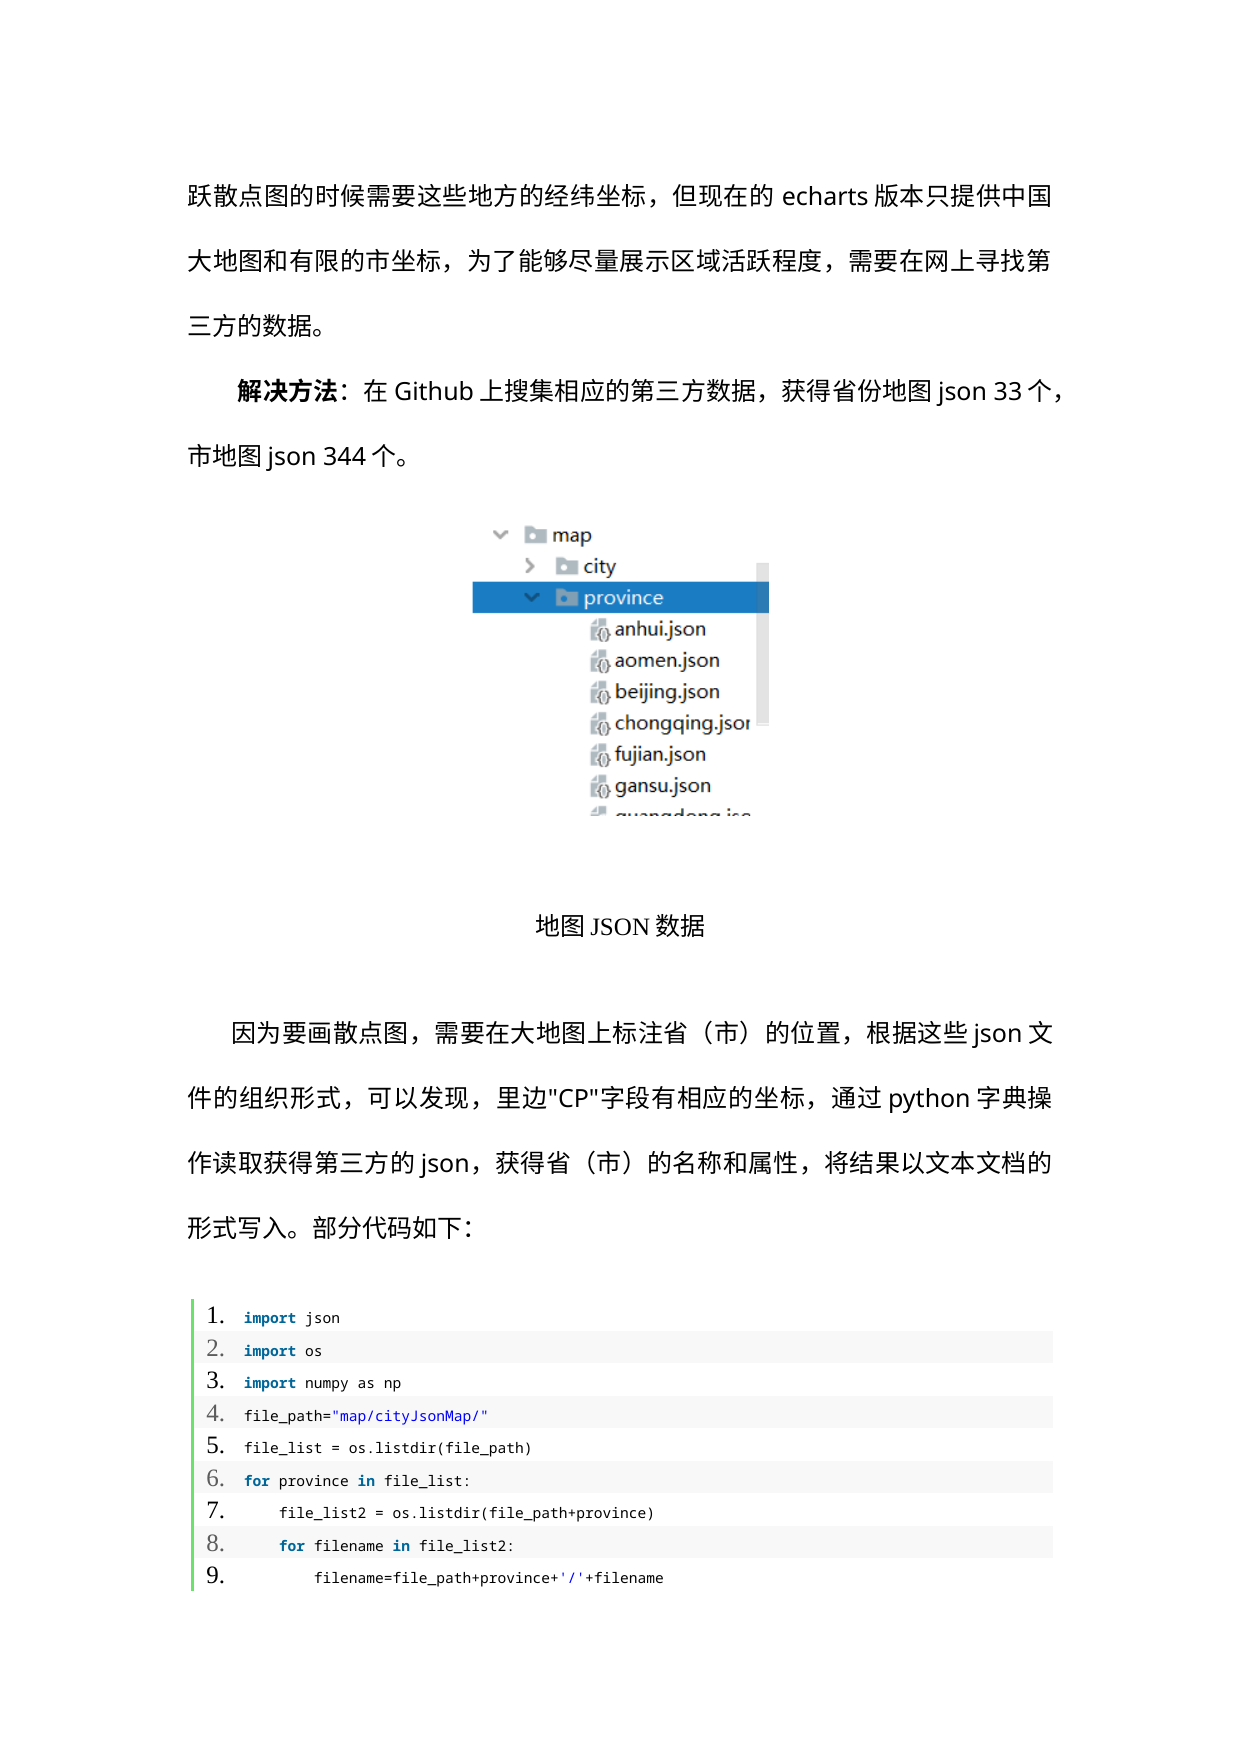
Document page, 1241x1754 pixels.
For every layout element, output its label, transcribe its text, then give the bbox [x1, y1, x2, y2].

list import json [191, 1298, 1053, 1331]
text 地图JSON数据 [187, 892, 1053, 957]
list for province in file_list: [194, 1461, 1053, 1493]
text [187, 162, 1053, 357]
list import os [194, 1331, 1053, 1363]
list file_path="map/cityJsonMap/" [194, 1396, 1053, 1428]
list filename=file_path+province+'/'+filename [194, 1558, 1053, 1591]
list file_list2 = os.listdir(file_path+province) [194, 1493, 1053, 1526]
list file_list = os.listdir(file_path) [194, 1428, 1053, 1461]
picture [472, 518, 769, 816]
text 解决方法：在Github上搜集相应的第三方数据，获得省份地图json 33个，市地图json 344个。 [187, 357, 1053, 487]
list import numpy as np [194, 1363, 1053, 1396]
list for filename in file_list2: [194, 1526, 1053, 1558]
text 因为要画散点图，需要在大地图上标注省（市）的位置，根据这些json文件的组织形式，可以发现，里边"CP"字段有相应的坐标，通过python字典操作读取获得第三方的json，获得省（市）的名称和属性，将结果以文本文档的形式写入。部分代码如下： [187, 999, 1053, 1259]
